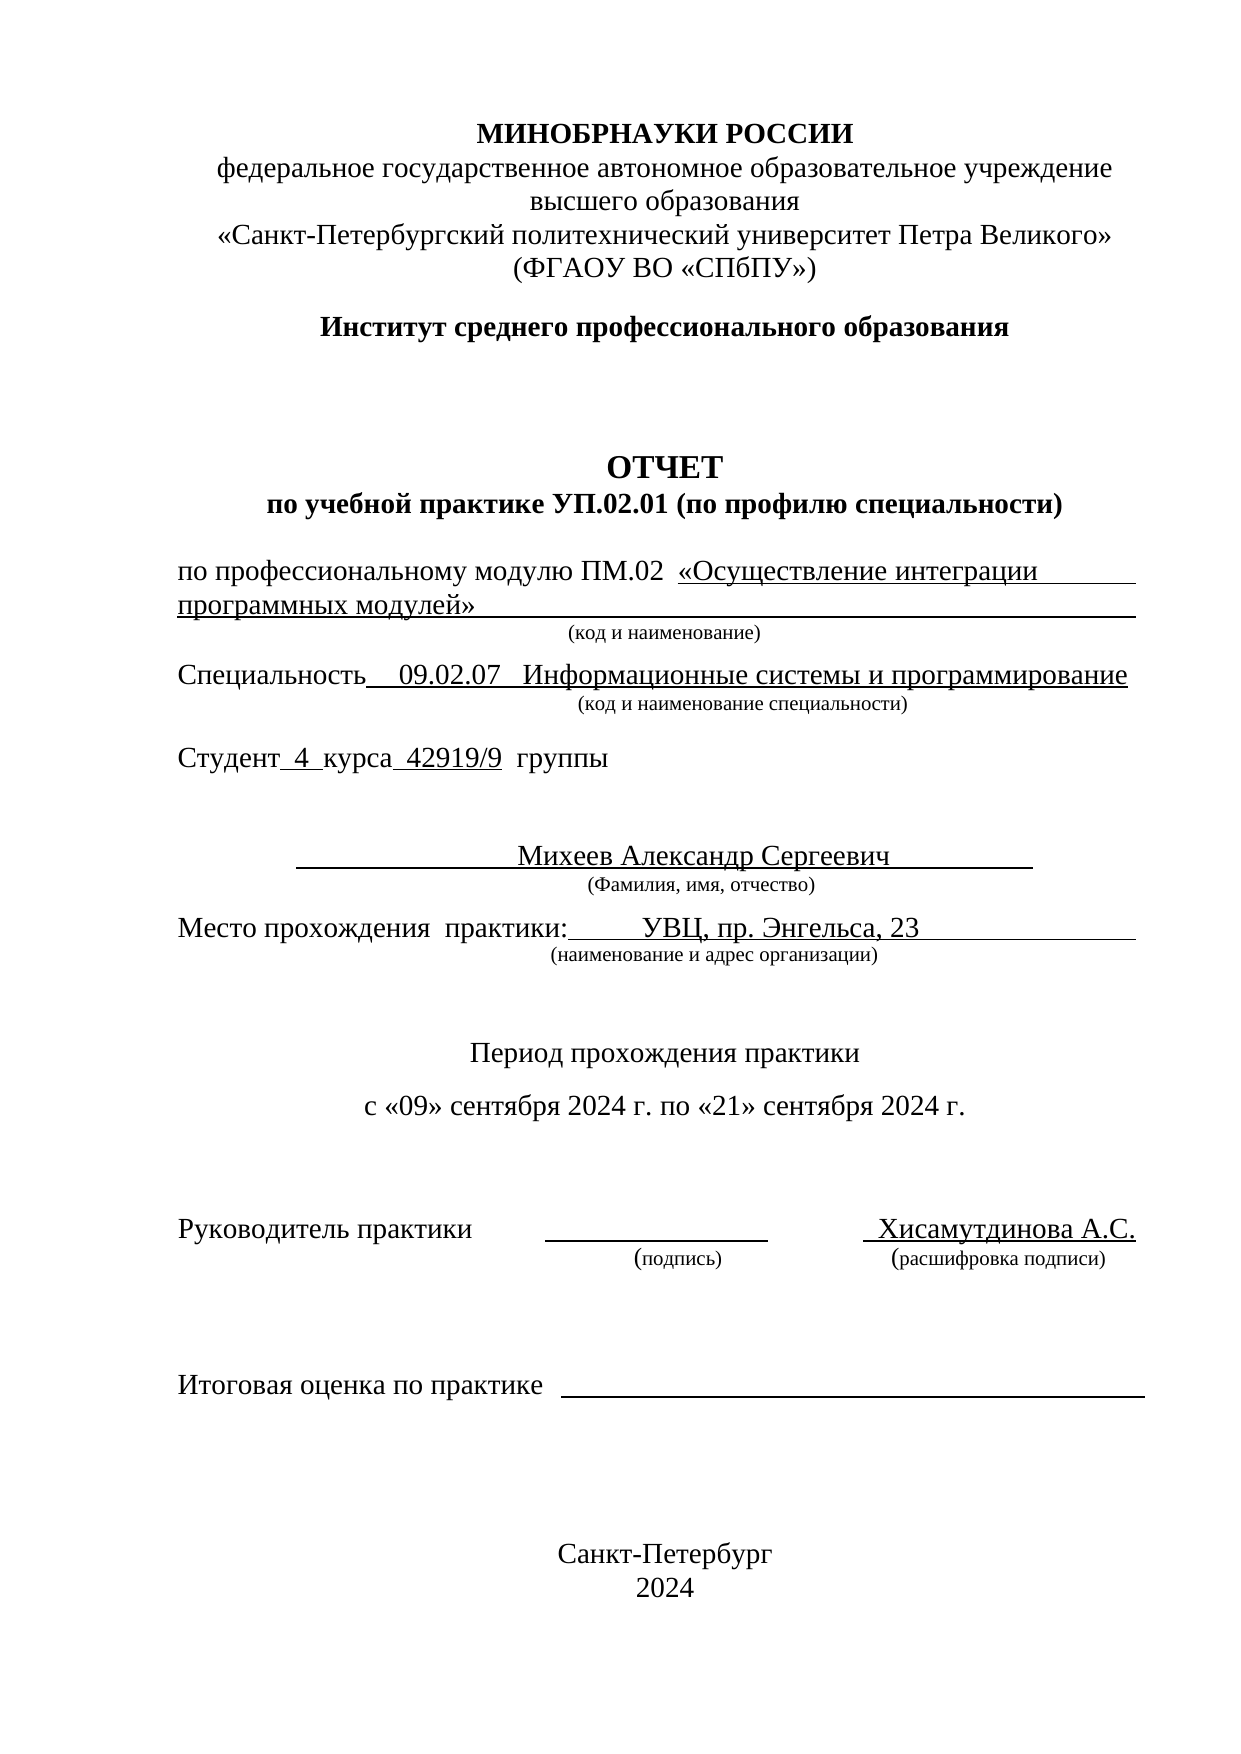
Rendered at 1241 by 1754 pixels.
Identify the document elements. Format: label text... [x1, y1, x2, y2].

text по профессиональному модулю ПМ.02 «Осуществление интеграции программных модулей» [177, 553, 1136, 616]
text (код и наименование) [568, 621, 1182, 644]
text Институт среднего профессионального образования [168, 309, 1161, 342]
text (наименование и адрес организации) [550, 943, 1182, 965]
text (Фамилия, имя, отчество) [241, 872, 1161, 896]
text «Санкт-Петербургский политехнический университет Петра Великого» (ФГАОУ ВО «СПбПУ») [168, 217, 1161, 284]
text Санкт-Петербург 2024 [557, 1536, 773, 1603]
text с «09» сентября 2024 г. по «21» сентября 2024 г. [168, 1088, 1161, 1122]
text (код и наименование специальности) [578, 691, 1182, 714]
text Специальность 09.02.07 Информационные системы и программирование [177, 657, 1182, 691]
text МИНОБРНАУКИ РОССИИ [168, 116, 1161, 149]
text Михеев Александр Сергеевич [152, 838, 1177, 872]
text Место прохождения практики: УВЦ, пр. Энгельса, 23 [152, 912, 1161, 943]
text федеральное государственное автономное образовательное учреждение высшего образования [168, 150, 1161, 217]
text Итоговая оценка по практике [152, 1367, 1170, 1401]
text ОТЧЕТ [168, 448, 1161, 486]
text по учебной практике УП.02.01 (по профилю специальности) [168, 486, 1161, 520]
text Студент 4 курса 42919/9 группы [177, 740, 1182, 773]
text Руководитель практики Хисамутдинова А.С. [152, 1214, 1161, 1245]
text Период прохождения практики [168, 1035, 1161, 1068]
text (подпись) (расшифровка подписи) [633, 1245, 1182, 1271]
